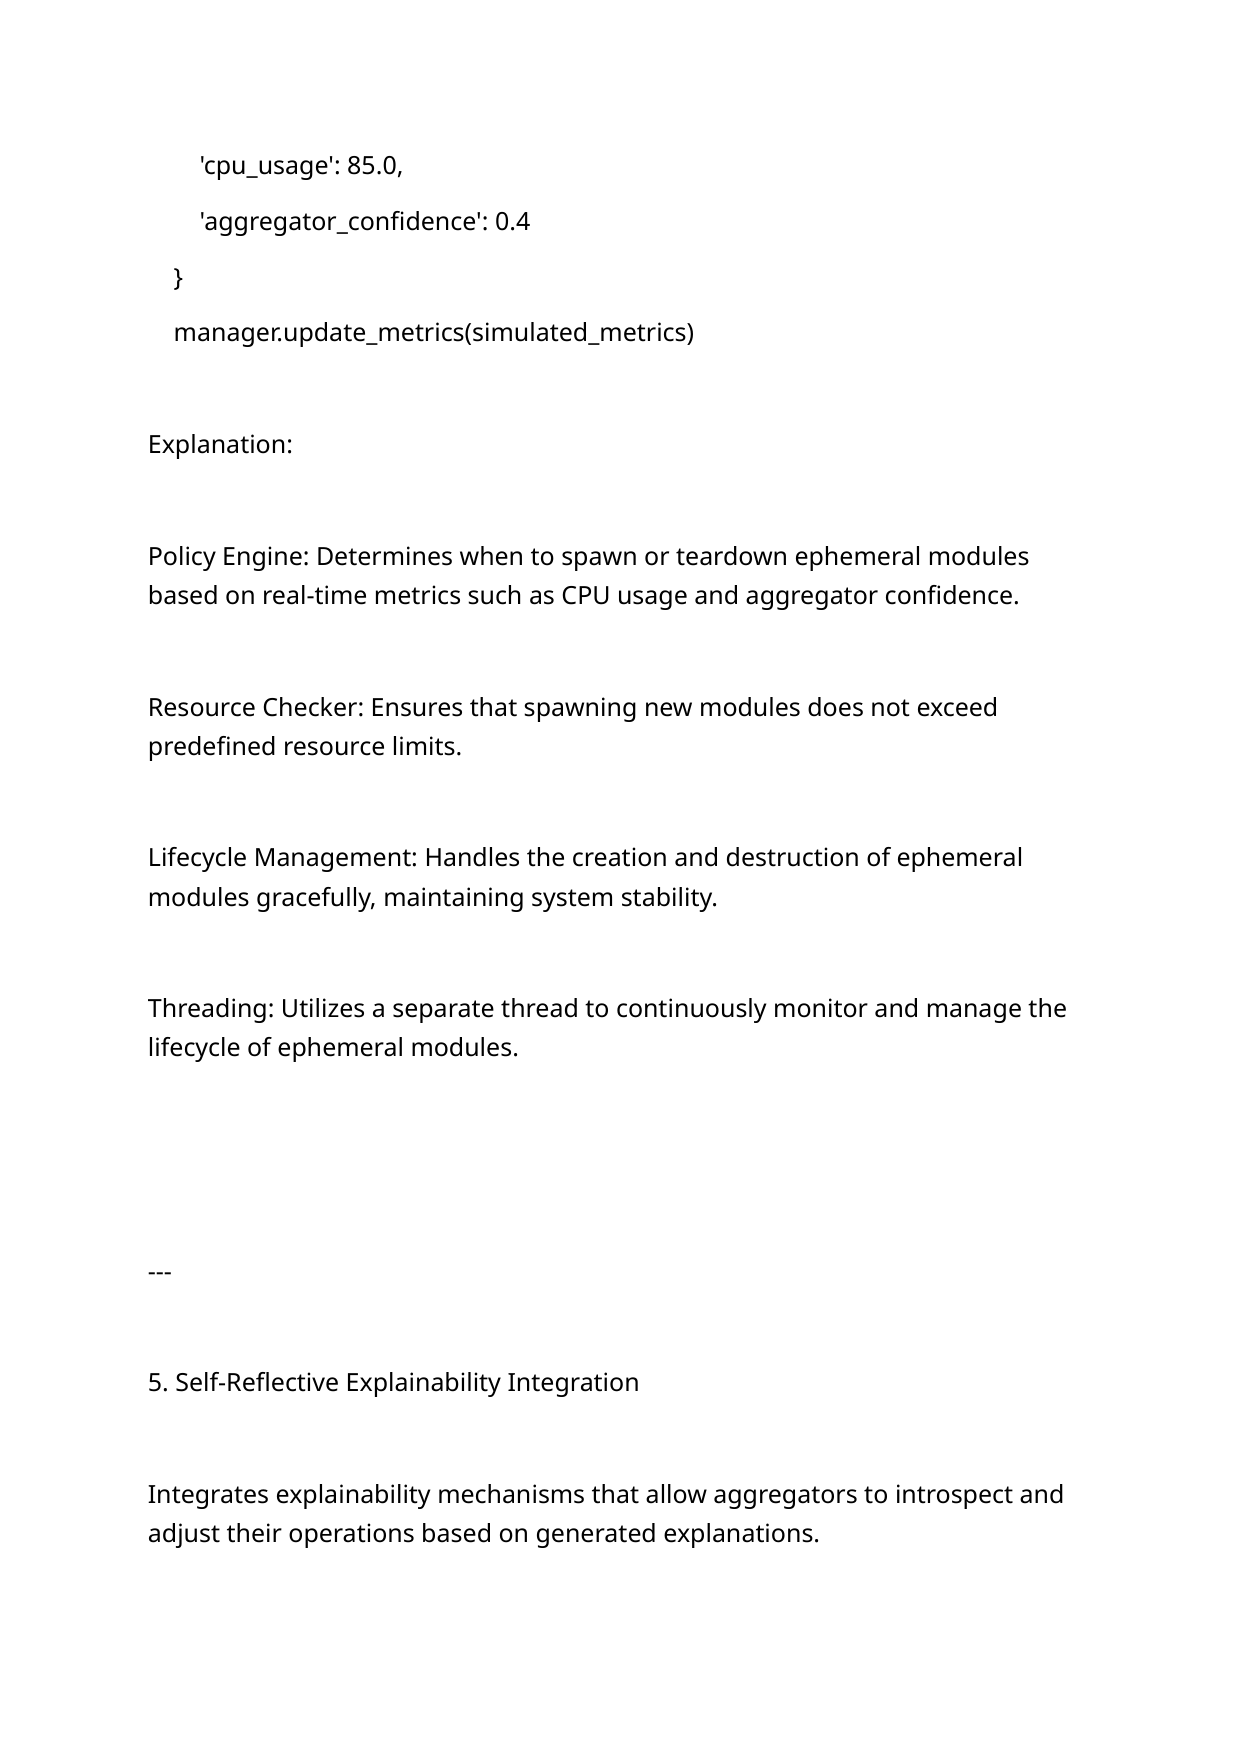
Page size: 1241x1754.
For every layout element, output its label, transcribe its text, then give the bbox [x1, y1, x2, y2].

text 'aggregator_confidence': 0.4 [148, 203, 1093, 237]
text Explanation: [148, 427, 1093, 461]
text 5. Self-Reflective Explainability Integration [148, 1365, 1093, 1399]
text Integrates explainability mechanisms that allow aggregators to introspect and adjust their operations based on generated explanations. [148, 1477, 1093, 1550]
text 'cpu_usage': 85.0, [148, 148, 1093, 182]
text Lifecycle Management: Handles the creation and destruction of ephemeral modules gracefully, maintaining system stability. [148, 840, 1093, 913]
text manager.update_metrics(simulated_metrics) [148, 315, 1093, 349]
text } [148, 259, 1093, 293]
text Policy Engine: Determines when to spawn or teardown ephemeral modules based on real-time metrics such as CPU usage and aggregator confidence. [148, 538, 1093, 612]
text --- [148, 1253, 1093, 1287]
text Resource Checker: Ensures that spawning new modules does not exceed predefined resource limits. [148, 689, 1093, 762]
text Threading: Utilizes a separate thread to continuously monitor and manage the lifecycle of ephemeral modules. [148, 991, 1093, 1064]
